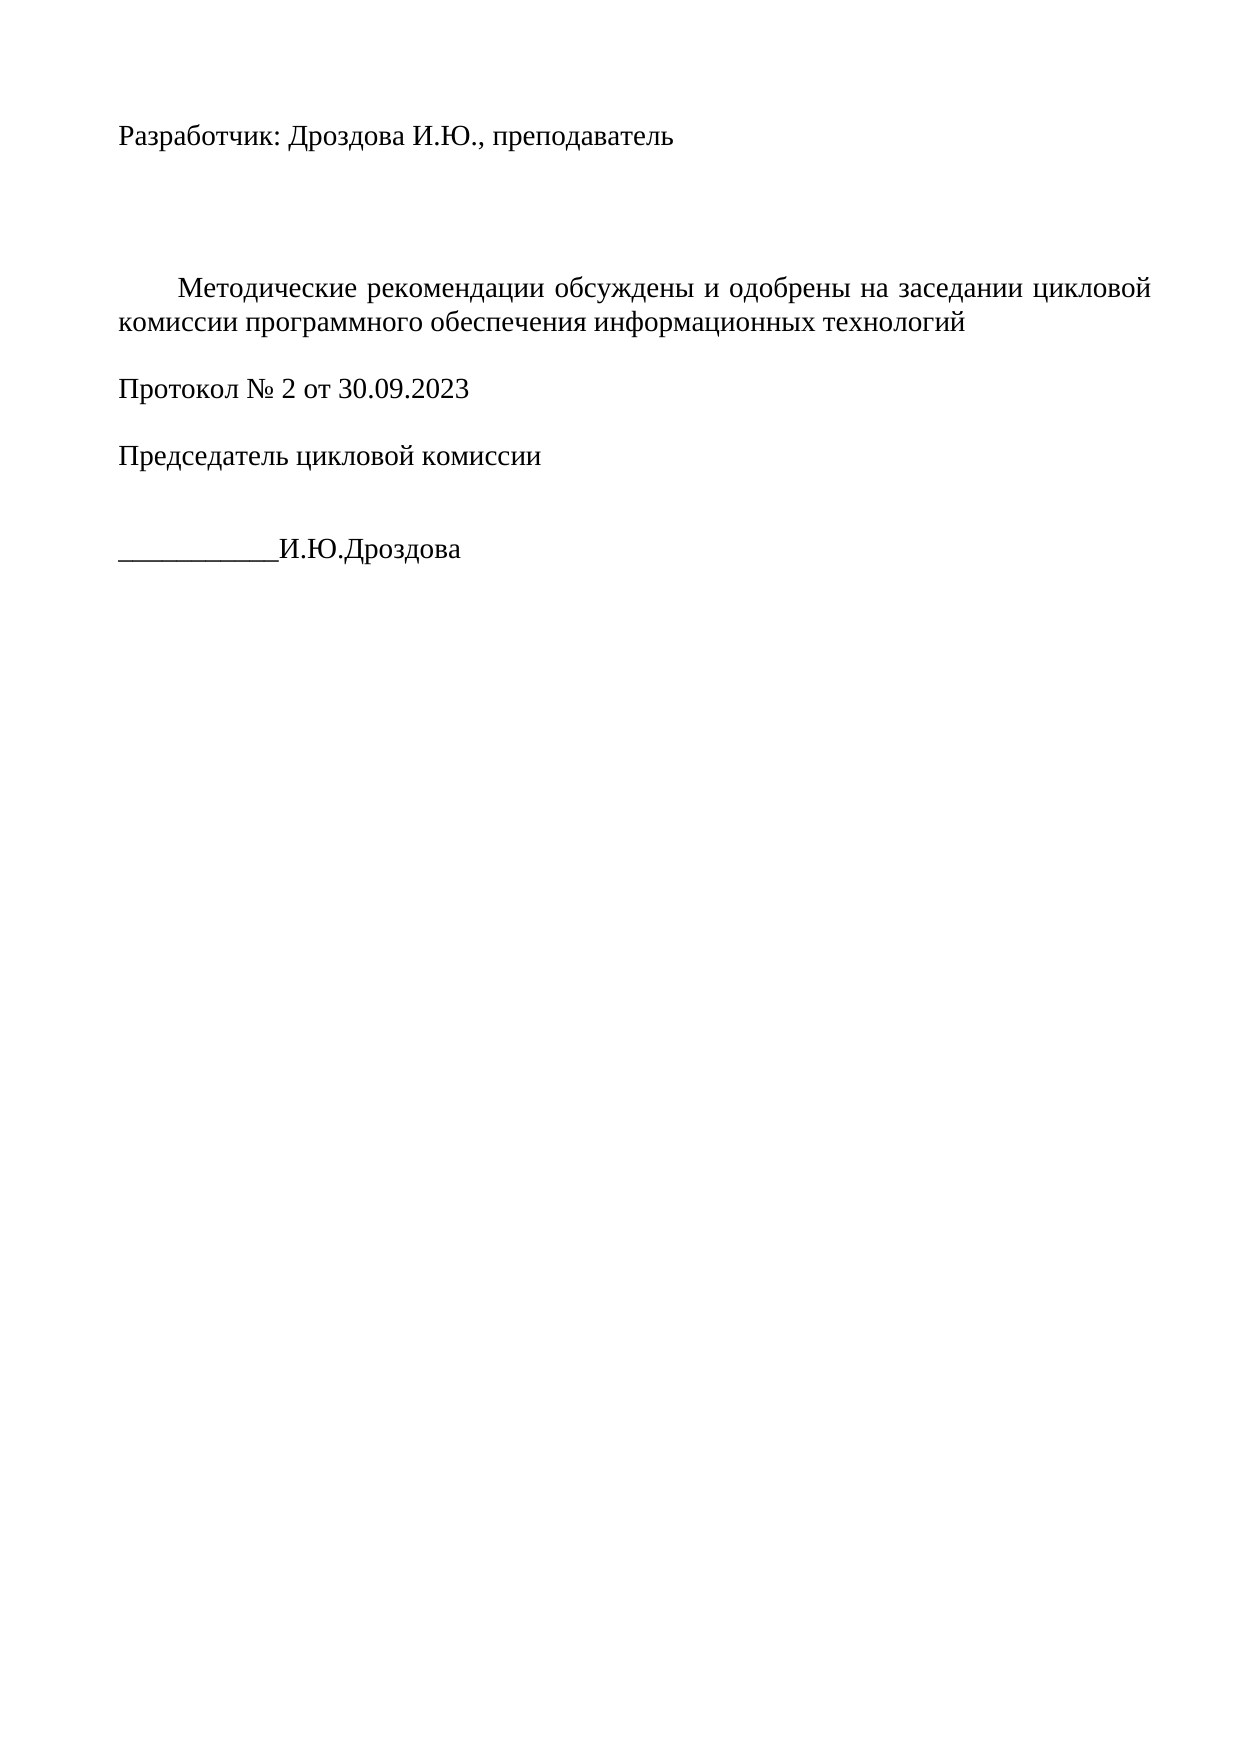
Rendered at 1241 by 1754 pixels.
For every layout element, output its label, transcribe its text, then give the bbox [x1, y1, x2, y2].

text Председатель цикловой комиссии [118, 438, 1152, 472]
text Протокол № 2 от 30.09.2023 [118, 371, 1152, 404]
text ___________И.Ю.Дроздова [118, 531, 1152, 564]
text Методические рекомендации обсуждены и одобрены на заседании цикловой комиссии программного обеспечения информационных технологий [118, 270, 1152, 337]
text Разработчик: Дроздова И.Ю., преподаватель [118, 118, 1152, 152]
